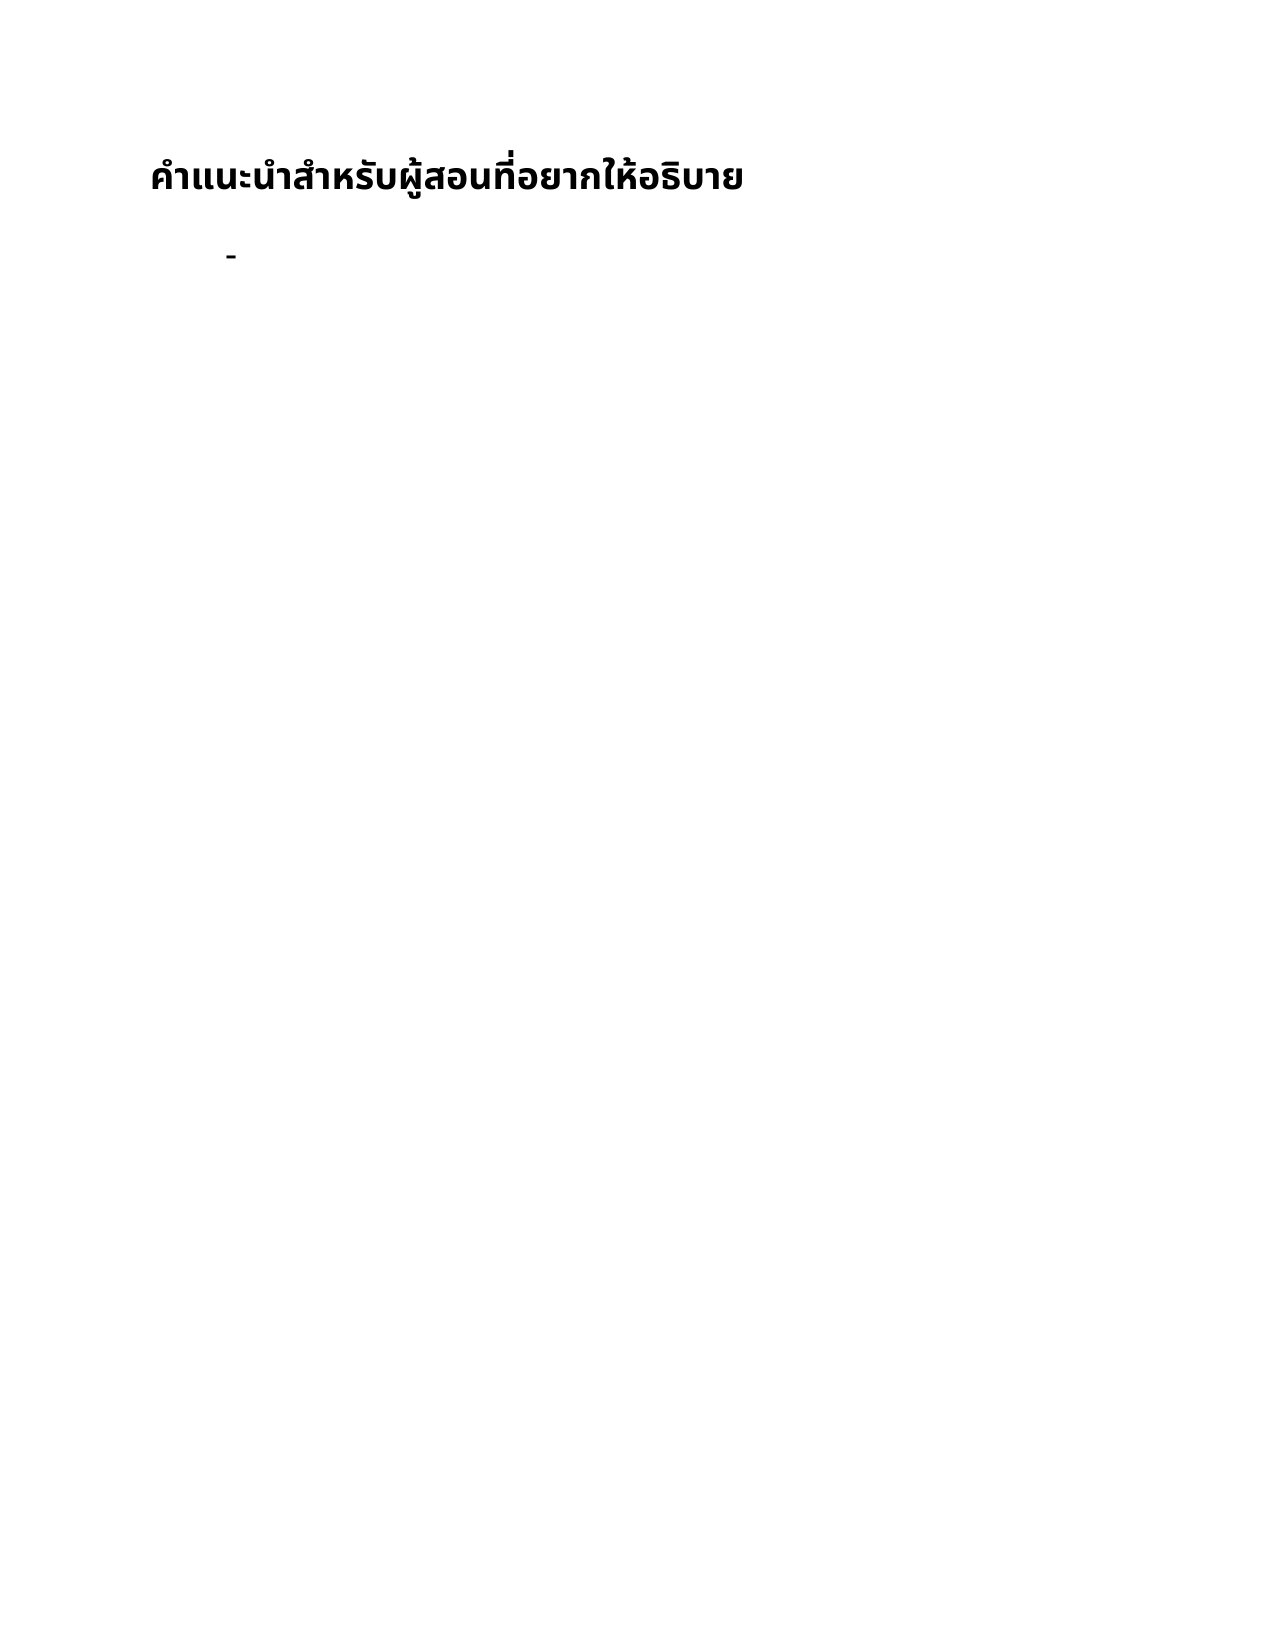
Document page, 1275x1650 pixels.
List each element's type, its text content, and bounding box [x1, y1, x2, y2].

text - [150, 228, 1125, 279]
text คำแนะนำสำหรับผู้สอนที่อยากให้อธิบาย [150, 150, 1125, 207]
